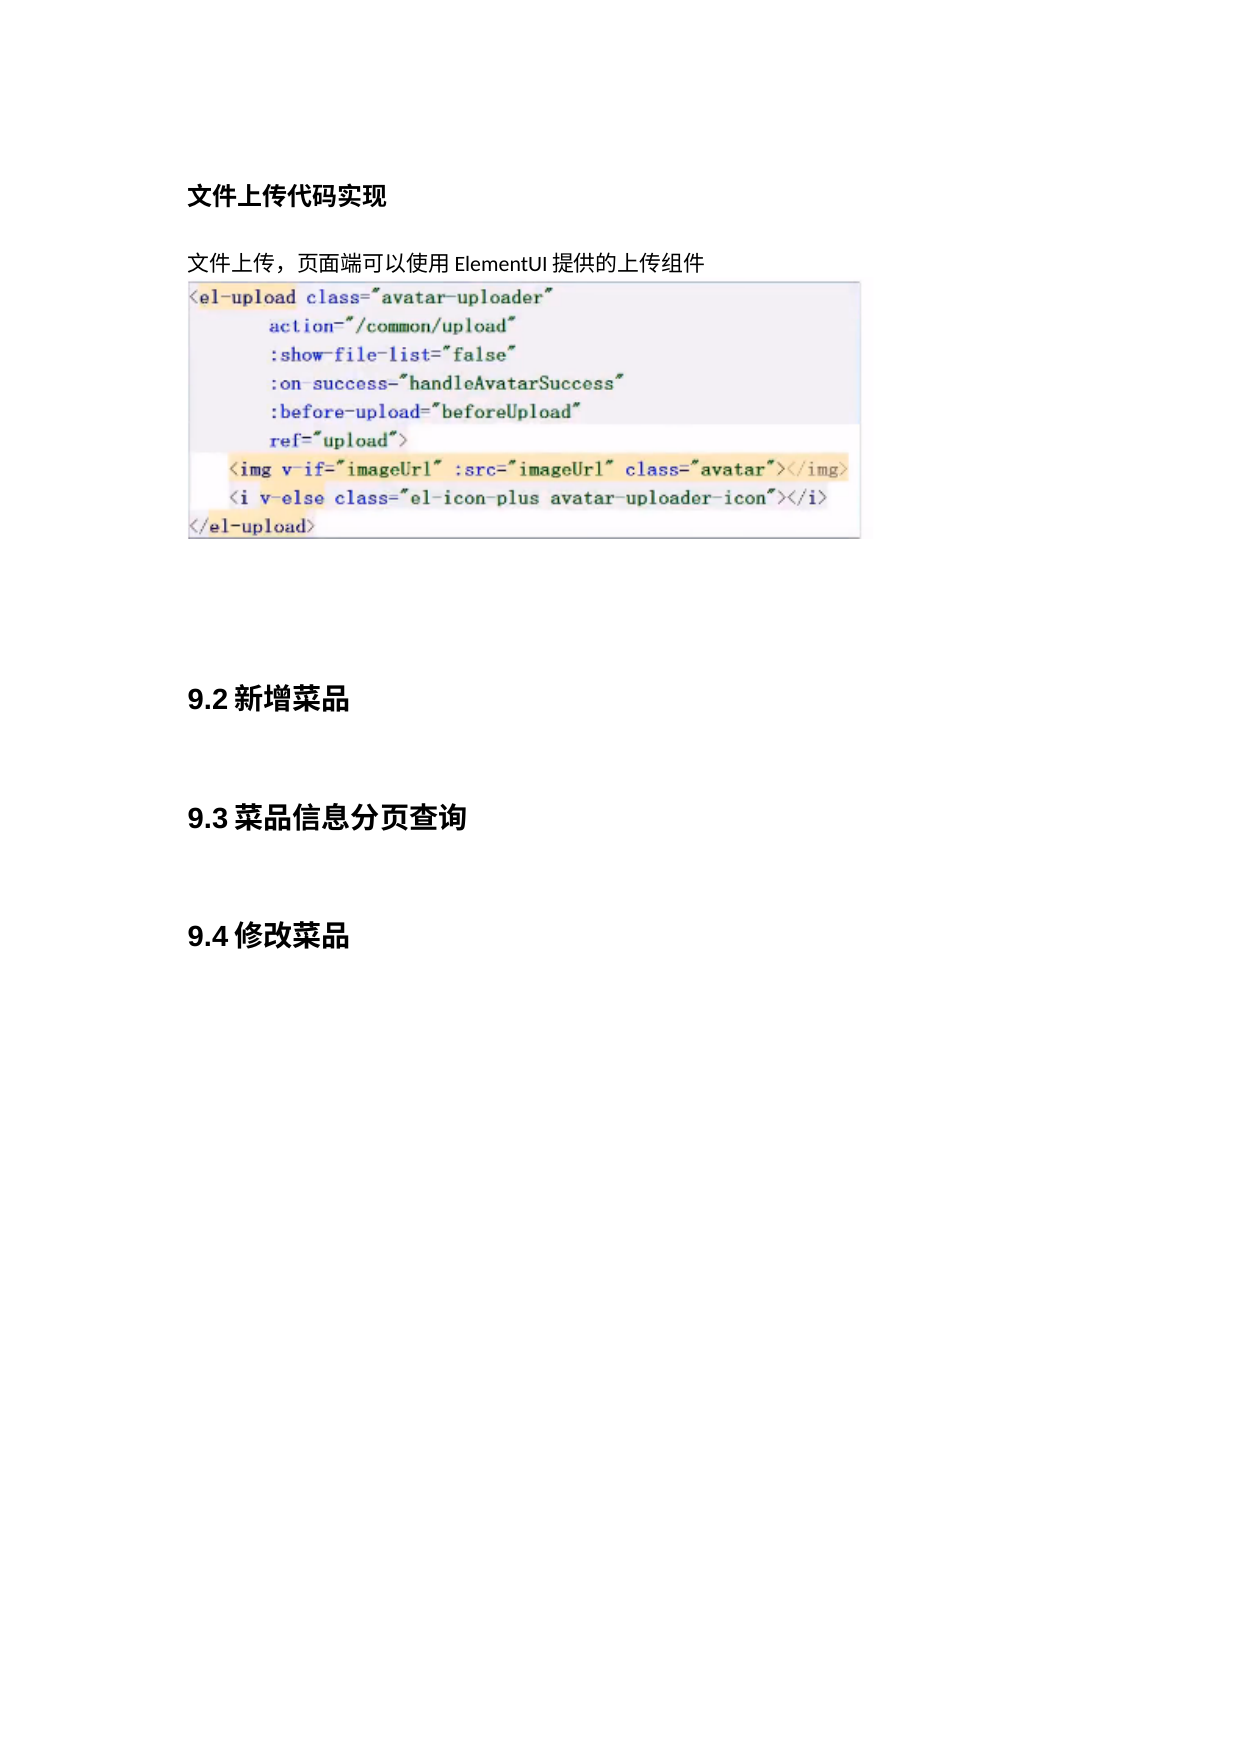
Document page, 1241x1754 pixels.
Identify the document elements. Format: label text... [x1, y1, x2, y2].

text 文件上传，页面端可以使用ElementUI提供的上传组件 [187, 245, 1053, 278]
subtitle 9.3菜品信息分页查询 [187, 783, 1053, 848]
subtitle 9.4修改菜品 [187, 901, 1053, 966]
picture [187, 277, 874, 539]
subtitle 9.2新增菜品 [187, 664, 1053, 729]
subtitle 文件上传代码实现 [187, 162, 1053, 227]
